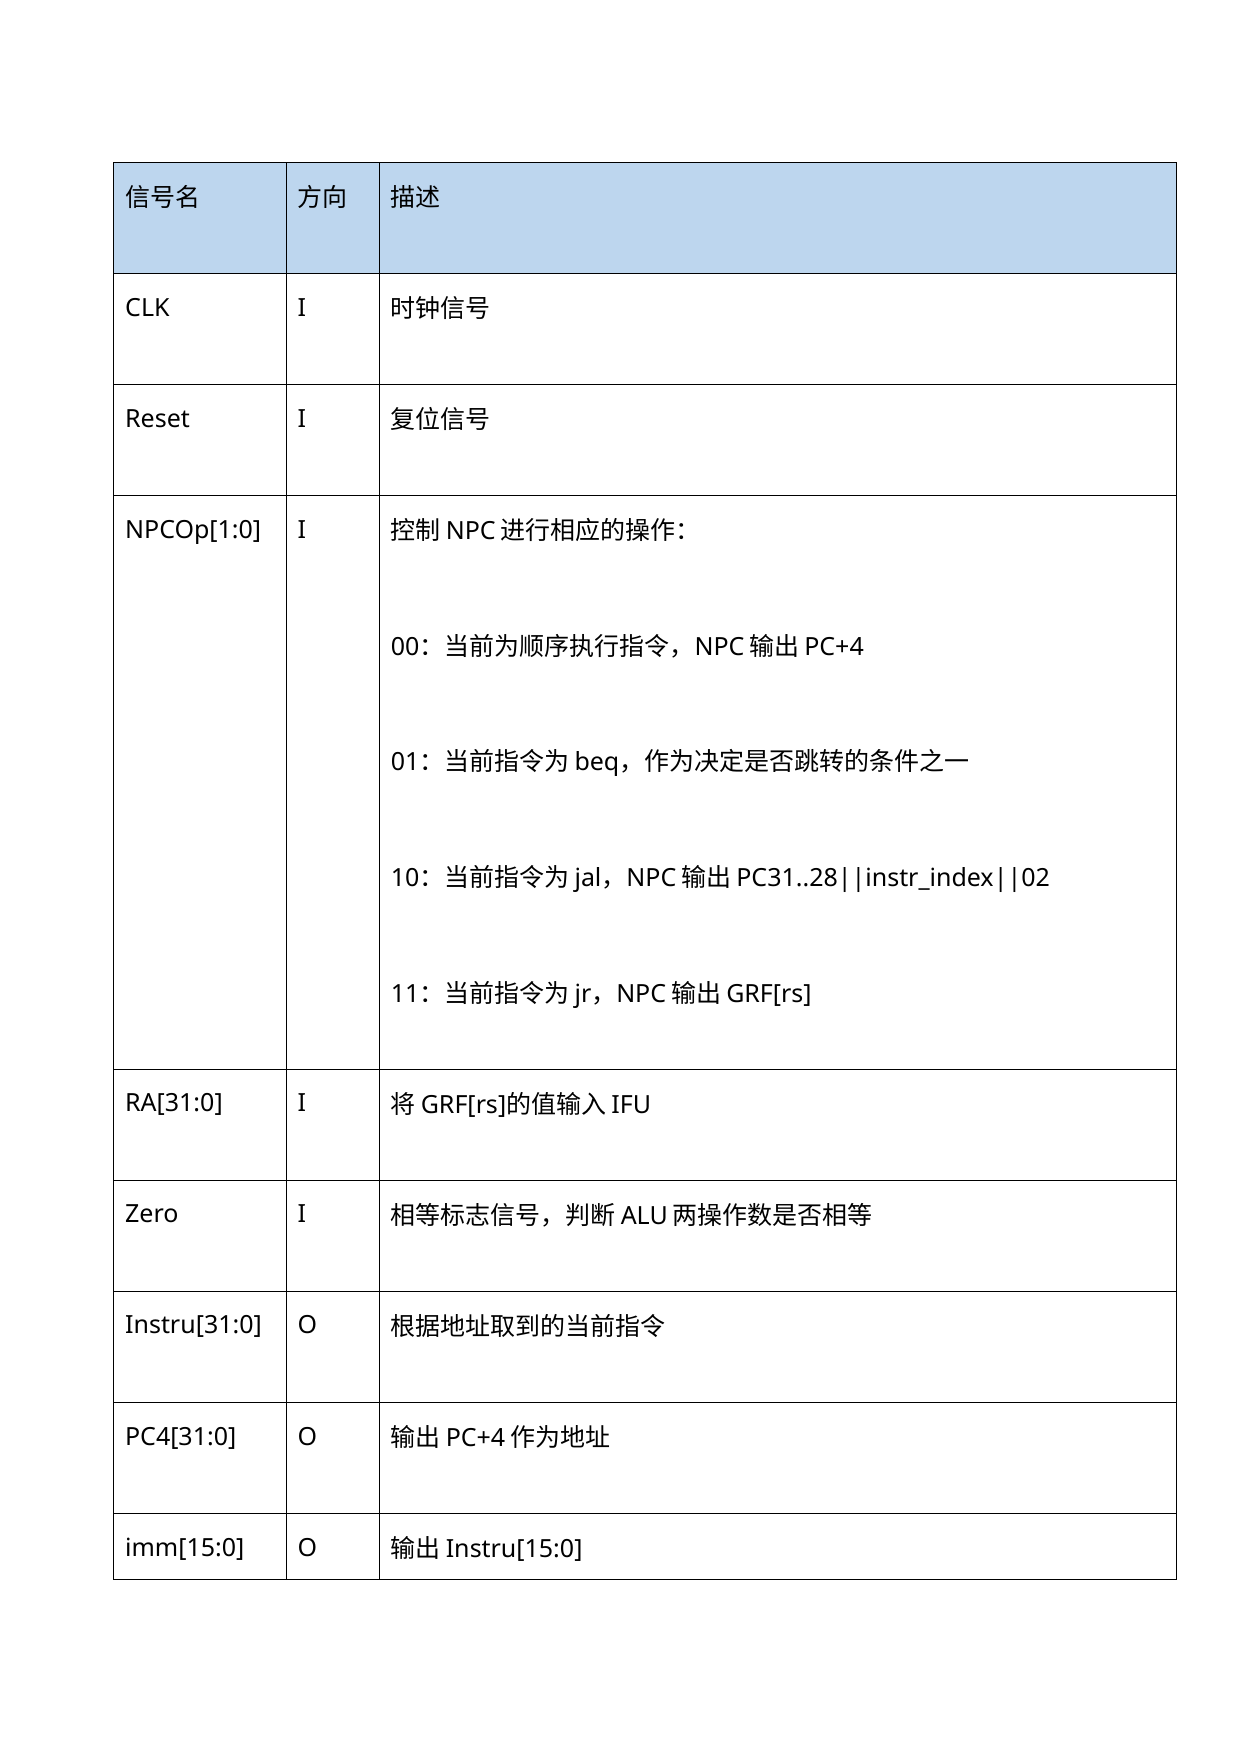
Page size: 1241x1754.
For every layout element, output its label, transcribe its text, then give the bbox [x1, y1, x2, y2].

table_cell imm[15:0] [114, 1514, 286, 1579]
table_cell 将GRF[rs]的值输入IFU [380, 1070, 1176, 1180]
table_cell 复位信号 [380, 385, 1176, 495]
table_cell PC4[31:0] [114, 1403, 286, 1513]
table_cell I [287, 496, 379, 1069]
table_cell O [287, 1403, 379, 1513]
table_cell I [287, 385, 379, 495]
table_cell O [287, 1292, 379, 1402]
table_cell CLK [114, 274, 286, 384]
table_cell 控制NPC进行相应的操作： 00：当前为顺序执行指令，NPC输出PC+4 01：当前指令为beq，作为决定是否跳转的条件之一 10：当前指令为jal，NPC输出PC31..28||instr_index||02 11：当前指令为jr，NPC输出GRF[rs] [380, 496, 1176, 1069]
table_cell I [287, 1181, 379, 1291]
table_cell I [287, 274, 379, 384]
table_cell I [287, 1070, 379, 1180]
table_cell Zero [114, 1181, 286, 1291]
table_cell NPCOp[1:0] [114, 496, 286, 1069]
table_header 描述 [380, 163, 1176, 273]
table_cell 相等标志信号，判断ALU两操作数是否相等 [380, 1181, 1176, 1291]
table_cell 时钟信号 [380, 274, 1176, 384]
table_cell 输出PC+4作为地址 [380, 1403, 1176, 1513]
table_cell 根据地址取到的当前指令 [380, 1292, 1176, 1402]
table_cell Instru[31:0] [114, 1292, 286, 1402]
table_cell Reset [114, 385, 286, 495]
table_header 方向 [287, 163, 379, 273]
table_cell O [287, 1514, 379, 1579]
table_cell RA[31:0] [114, 1070, 286, 1180]
table_cell 输出Instru[15:0] [380, 1514, 1176, 1579]
table_header 信号名 [114, 163, 286, 273]
